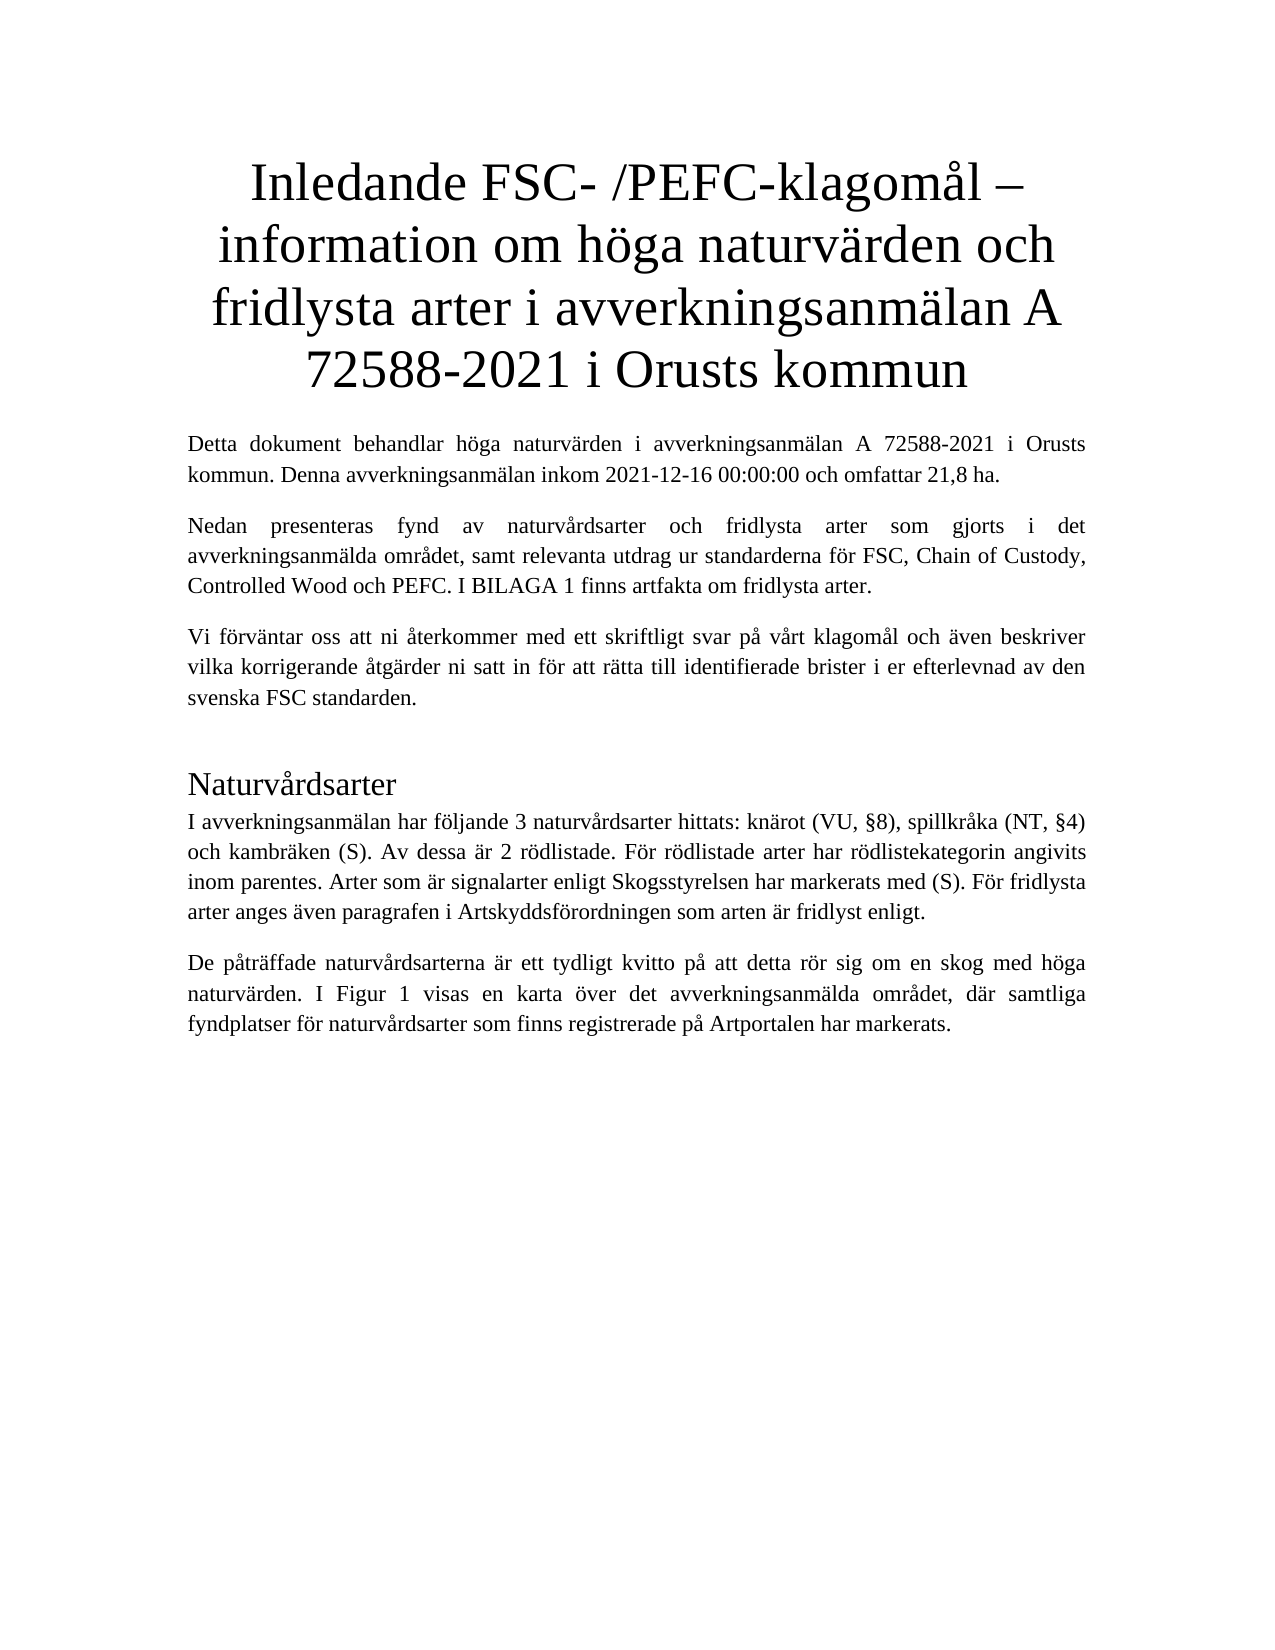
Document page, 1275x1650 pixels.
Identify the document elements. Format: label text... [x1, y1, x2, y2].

title Inledande FSC- /PEFC-klagomål – information om höga naturvärden och fridlysta arter i avverkningsanmälan A 72588-2021 i Orusts kommun [187, 150, 1087, 399]
text Vi förväntar oss att ni återkommer med ett skriftligt svar på vårt klagomål och även beskriver vilka korrigerande åtgärder ni satt in för att rätta till identifierade brister i er efterlevnad av den svenska FSC standarden. [187, 623, 1087, 710]
text Nedan presenteras fynd av naturvårdsarter och fridlysta arter som gjorts i det avverkningsanmälda området, samt relevanta utdrag ur standarderna för FSC, Chain of Custody, Controlled Wood och PEFC. I BILAGA 1 finns artfakta om fridlysta arter. [187, 512, 1087, 598]
text De påträffade naturvårdsarterna är ett tydligt kvitto på att detta rör sig om en skog med höga naturvärden. I Figur 1 visas en karta över det avverkningsanmälda området, där samtliga fyndplatser för naturvårdsarter som finns registrerade på Artportalen har markerats. [187, 949, 1087, 1036]
text I avverkningsanmälan har följande 3 naturvårdsarter hittats: knärot (VU, §8), spillkråka (NT, §4) och kambräken (S). Av dessa är 2 rödlistade. För rödlistade arter har rödlistekategorin angivits inom parentes. Arter som är signalarter enligt Skogsstyrelsen har markerats med (S). För fridlysta arter anges även paragrafen i Artskyddsförordningen som arten är fridlyst enligt. [187, 808, 1087, 925]
text Detta dokument behandlar höga naturvärden i avverkningsanmälan A 72588-2021 i Orusts kommun. Denna avverkningsanmälan inkom 2021-12-16 00:00:00 och omfattar 21,8 ha. [187, 430, 1087, 487]
subtitle Naturvårdsarter [187, 764, 1087, 802]
